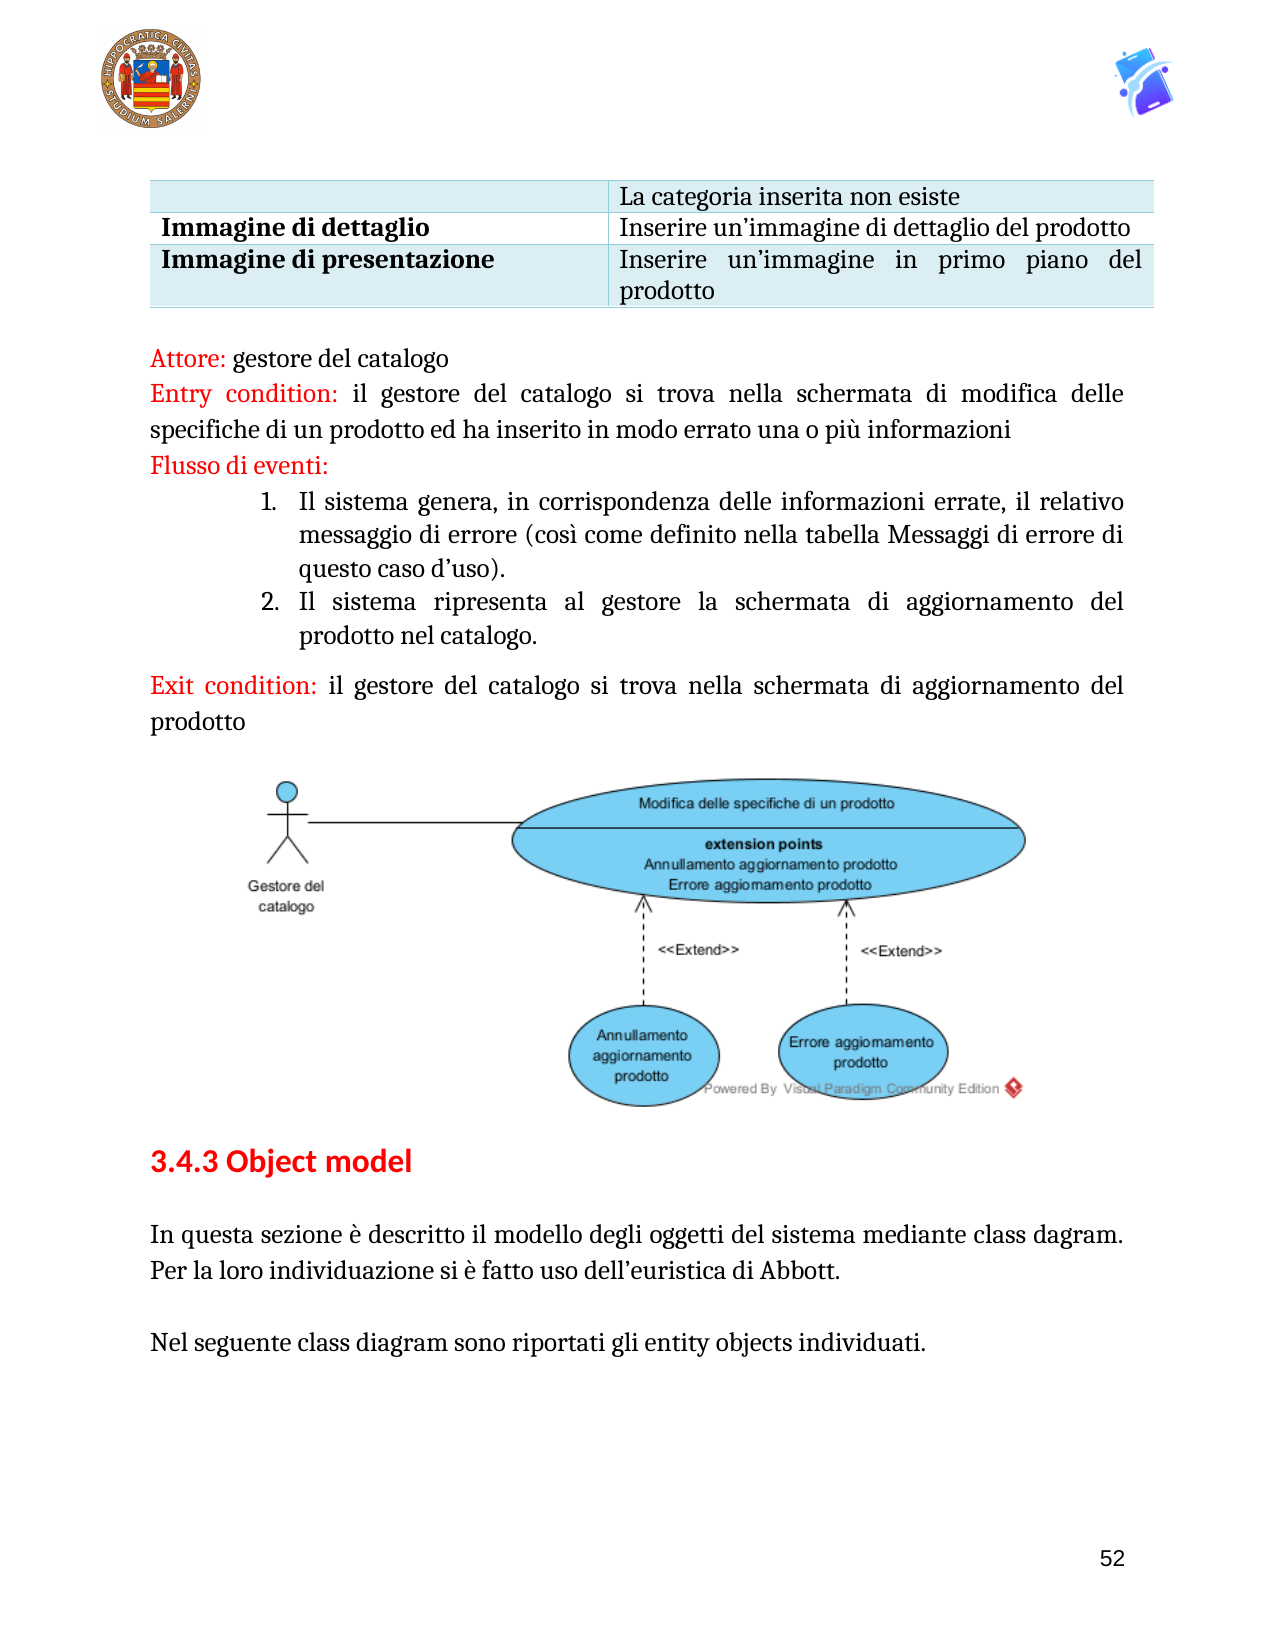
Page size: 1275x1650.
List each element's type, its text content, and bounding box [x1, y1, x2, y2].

table_cell Immagine di presentazione [150, 245, 608, 306]
table_cell Inserire un’immagine di dettaglio del prodotto [609, 213, 1154, 243]
text Entry condition: il gestore del catalogo si trova nella schermata di modifica delle specifiche di un prodotto ed ha inserito in modo errato una o più informazioni [150, 378, 1125, 445]
picture [100, 28, 201, 129]
subtitle 3.4.3 Object model [150, 1140, 1125, 1180]
list Il sistema genera, in corrispondenza delle informazioni errate, il relativo messaggio di errore (così come definito nella tabella Messaggi di errore di questo caso d’uso). [261, 486, 1125, 584]
table_cell La categoria di un prodotto deve essere nota Oppure La categoria inserita non esiste [609, 181, 1154, 212]
list Il sistema ripresenta al gestore la schermata di aggiornamento del prodotto nel catalogo. [261, 586, 1125, 651]
text Flusso di eventi: [150, 450, 1125, 481]
text Exit condition: il gestore del catalogo si trova nella schermata di aggiornamento del prodotto [150, 670, 1125, 737]
text In questa sezione è descritto il modello degli oggetti del sistema mediante class dagram. Per la loro individuazione si è fatto uso dell’euristica di Abbott. [150, 1219, 1125, 1286]
text Nel seguente class diagram sono riportati gli entity objects individuati. [150, 1327, 1125, 1358]
picture [245, 777, 1030, 1111]
table_cell Immagine di dettaglio [150, 213, 608, 243]
text Attore: gestore del catalogo [150, 343, 1125, 374]
table_cell Categoria [150, 181, 608, 212]
picture [1088, 27, 1200, 149]
table_cell Inserire un’immagine in primo piano del prodotto [609, 245, 1154, 306]
